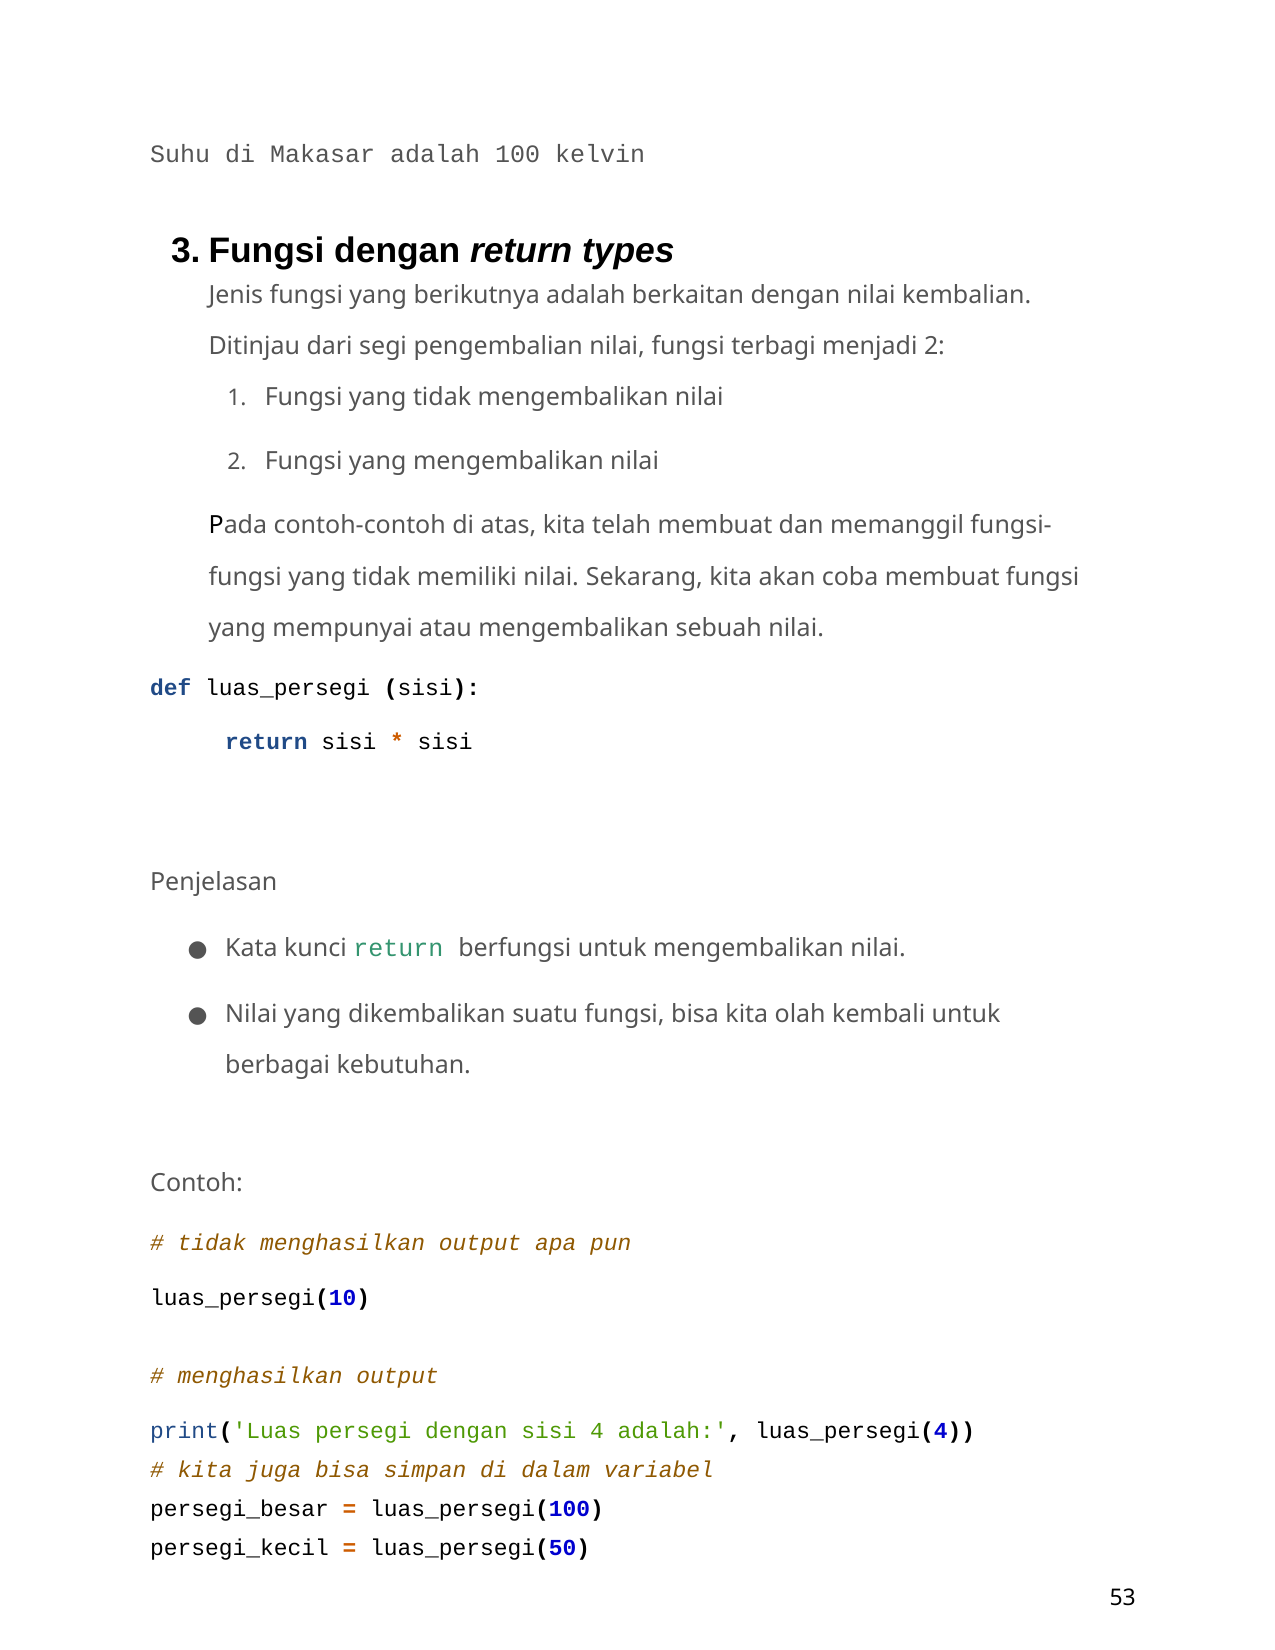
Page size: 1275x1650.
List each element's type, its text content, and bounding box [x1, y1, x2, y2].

list Fungsi yang tidak mengembalikan nilai [227, 378, 1107, 413]
subtitle Fungsi dengan return types [171, 230, 1135, 270]
text Penjelasan [150, 863, 1107, 897]
text return sisi * sisi [225, 730, 1107, 756]
list Kata kunci return berfungsi untuk mengembalikan nilai. [187, 930, 1107, 964]
text persegi_besar = luas_persegi(100) [150, 1498, 1107, 1523]
text # kita juga bisa simpan di dalam variabel [150, 1459, 1107, 1484]
text Contoh: [150, 1164, 1107, 1199]
text print('Luas persegi dengan sisi 4 adalah:', luas_persegi(4)) [150, 1420, 1107, 1446]
text def luas_persegi (sisi): [150, 676, 1107, 702]
list Fungsi yang mengembalikan nilai [227, 443, 1107, 477]
text persegi_kecil = luas_persegi(50) [150, 1537, 1107, 1562]
text Suhu di Makasar adalah 100 kelvin [150, 142, 1135, 170]
text Jenis fungsi yang berikutnya adalah berkaitan dengan nilai kembalian. Ditinjau dari segi pengembalian nilai, fungsi terbagi menjadi 2: [208, 276, 1107, 362]
text luas_persegi(10) [150, 1286, 1107, 1312]
text # menghasilkan output [150, 1365, 1107, 1391]
text # tidak menghasilkan output apa pun [150, 1231, 1107, 1257]
list Nilai yang dikembalikan suatu fungsi, bisa kita olah kembali untuk berbagai kebutuhan. [187, 996, 1107, 1081]
text Pada contoh-contoh di atas, kita telah membuat dan memanggil fungsi-fungsi yang tidak memiliki nilai. Sekarang, kita akan coba membuat fungsi yang mempunyai atau mengembalikan sebuah nilai. [208, 507, 1107, 643]
